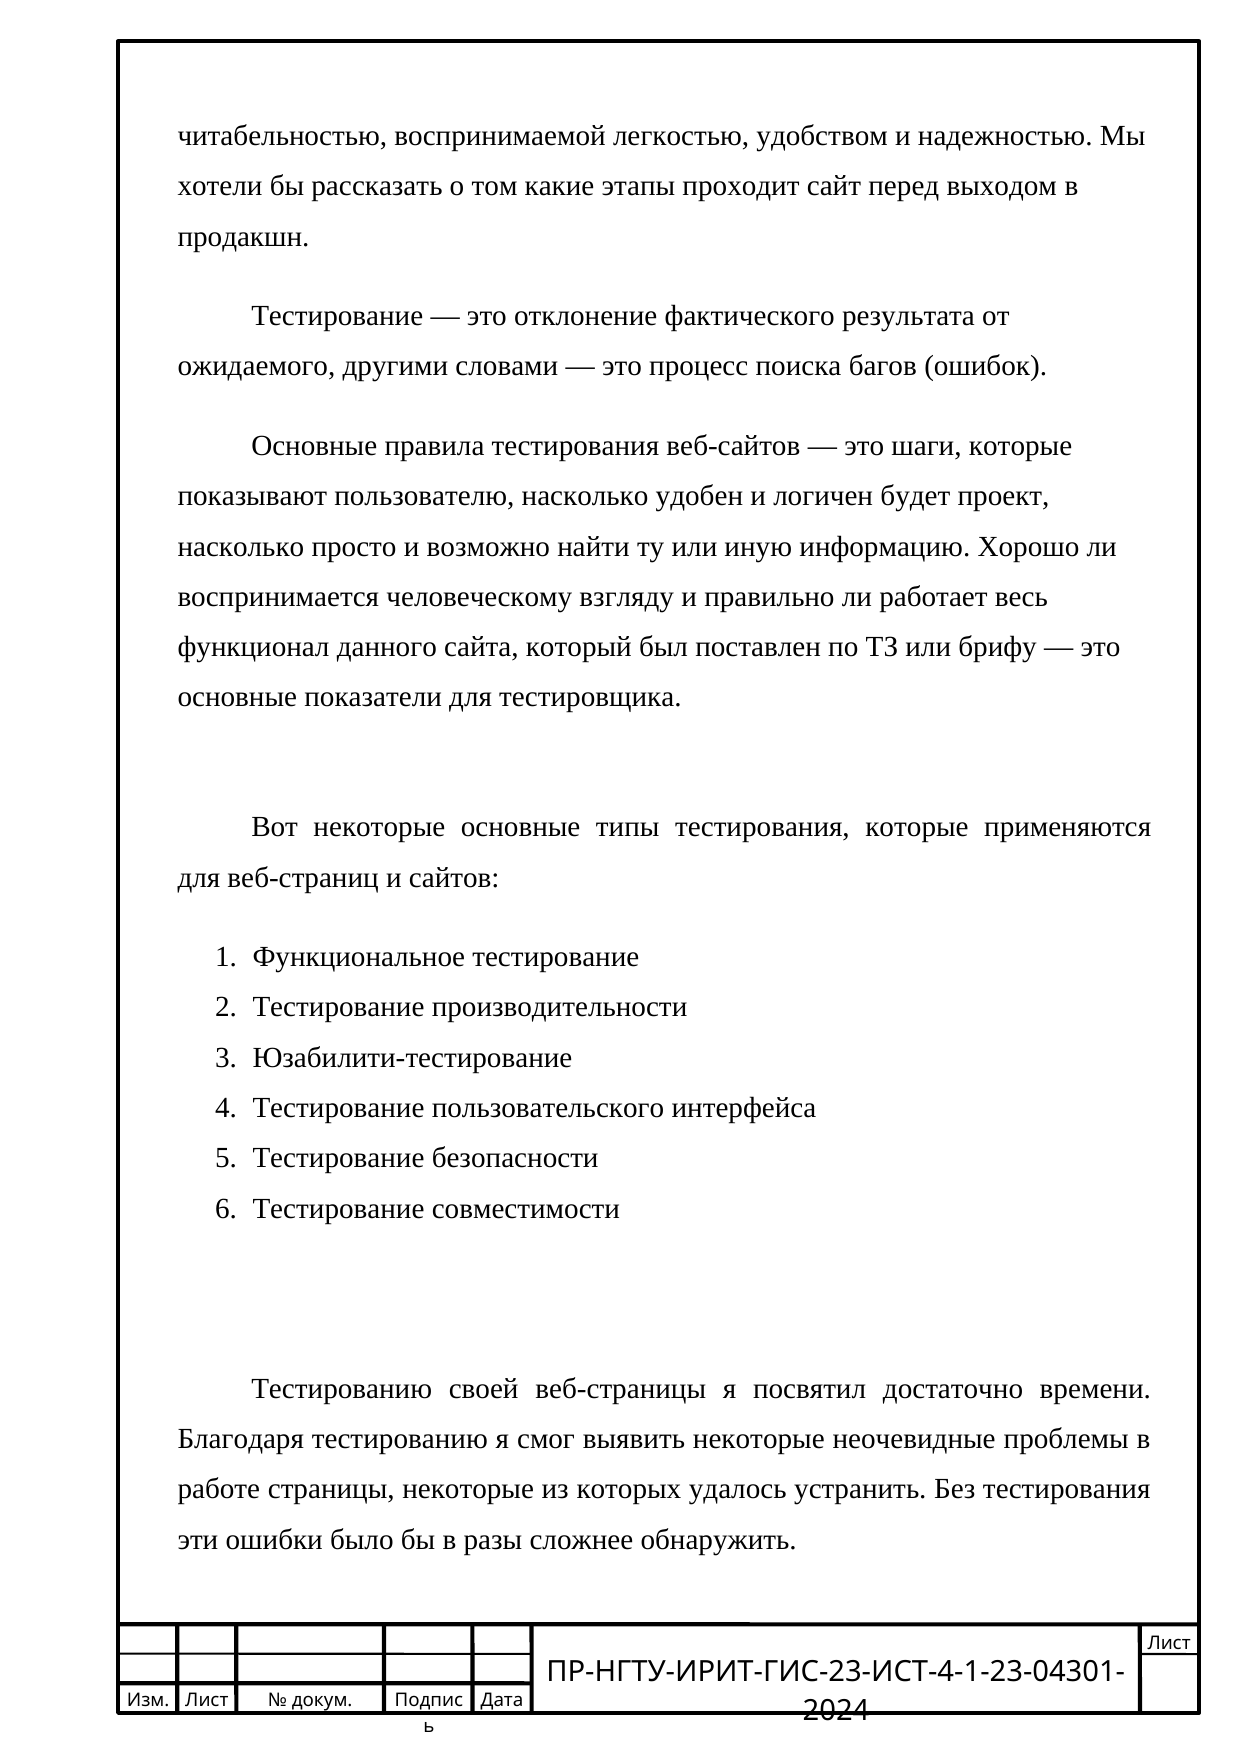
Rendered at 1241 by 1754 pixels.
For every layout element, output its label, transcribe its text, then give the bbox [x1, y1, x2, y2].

list Тестирование производительности [215, 989, 1152, 1023]
list Тестирование безопасности [215, 1140, 1152, 1174]
list Тестирование пользовательского интерфейса [215, 1090, 1152, 1124]
text Основные правила тестирования веб-сайтов — это шаги, которые показывают пользователю, насколько удобен и логичен будет проект, насколько просто и возможно найти ту или иную информацию. Хорошо ли воспринимается человеческому взгляду и правильно ли работает весь функционал данного сайта, который был поставлен по ТЗ или брифу — это основные показатели для тестировщика. [177, 428, 1152, 713]
list Тестирование совместимости [215, 1191, 1152, 1224]
list Функциональное тестирование [215, 939, 1152, 973]
list Юзабилити-тестирование [215, 1040, 1152, 1073]
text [177, 118, 1152, 252]
text Тестирование — это отклонение фактического результата от ожидаемого, другими словами — это процесс поиска багов (ошибок). [177, 298, 1152, 382]
text Тестированию своей веб-страницы я посвятил достаточно времени. Благодаря тестированию я смог выявить некоторые неочевидные проблемы в работе страницы, некоторые из которых удалось устранить. Без тестирования эти ошибки было бы в разы сложнее обнаружить. [177, 1371, 1152, 1555]
text Вот некоторые основные типы тестирования, которые применяются для веб-страниц и сайтов: [177, 809, 1152, 893]
